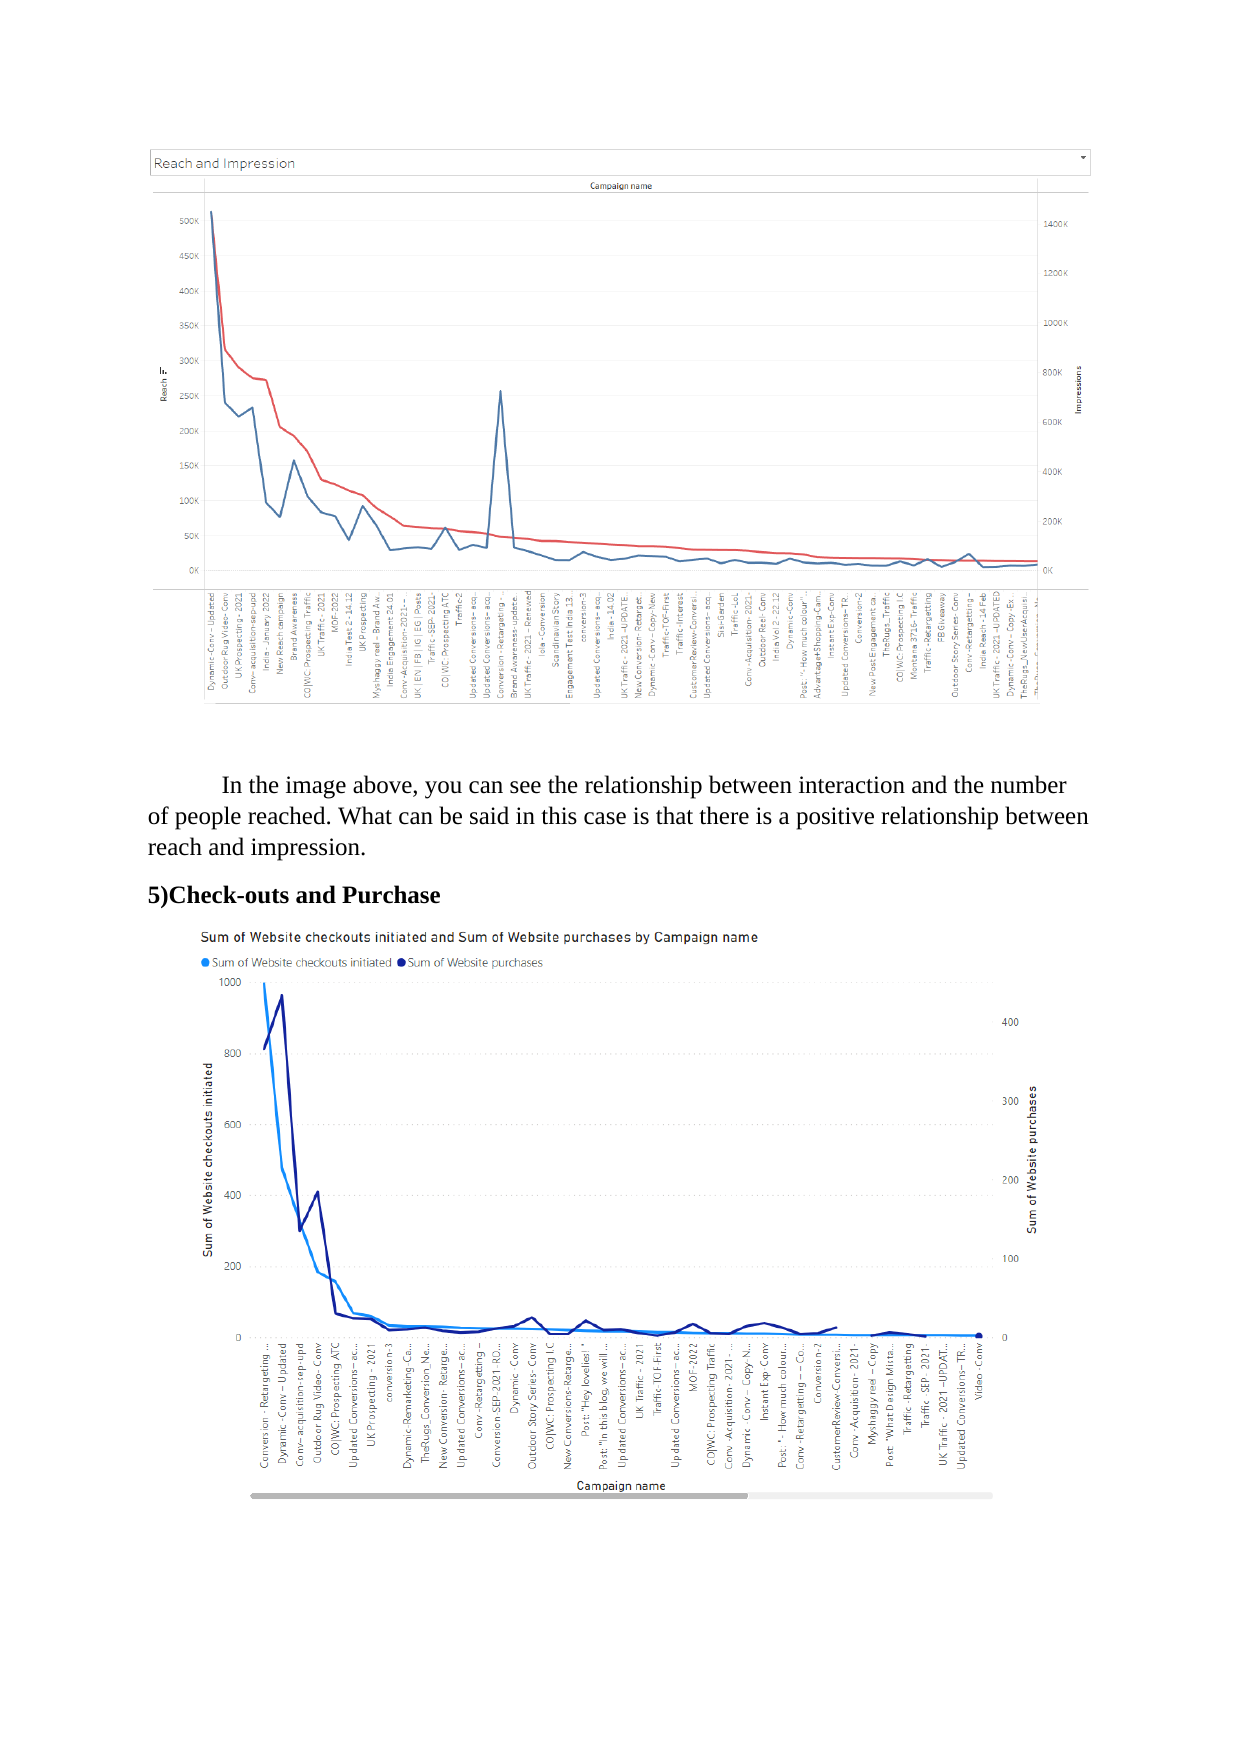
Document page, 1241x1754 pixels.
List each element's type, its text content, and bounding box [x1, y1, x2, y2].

picture [147, 147, 1093, 704]
text In the image above, you can see the relationship between interaction and the number of people reached. What can be said in this case is that there is a positive relationship between reach and impression. [148, 770, 1093, 861]
picture [147, 927, 1093, 1502]
text 5)Check-outs and Purchase [148, 880, 1093, 909]
